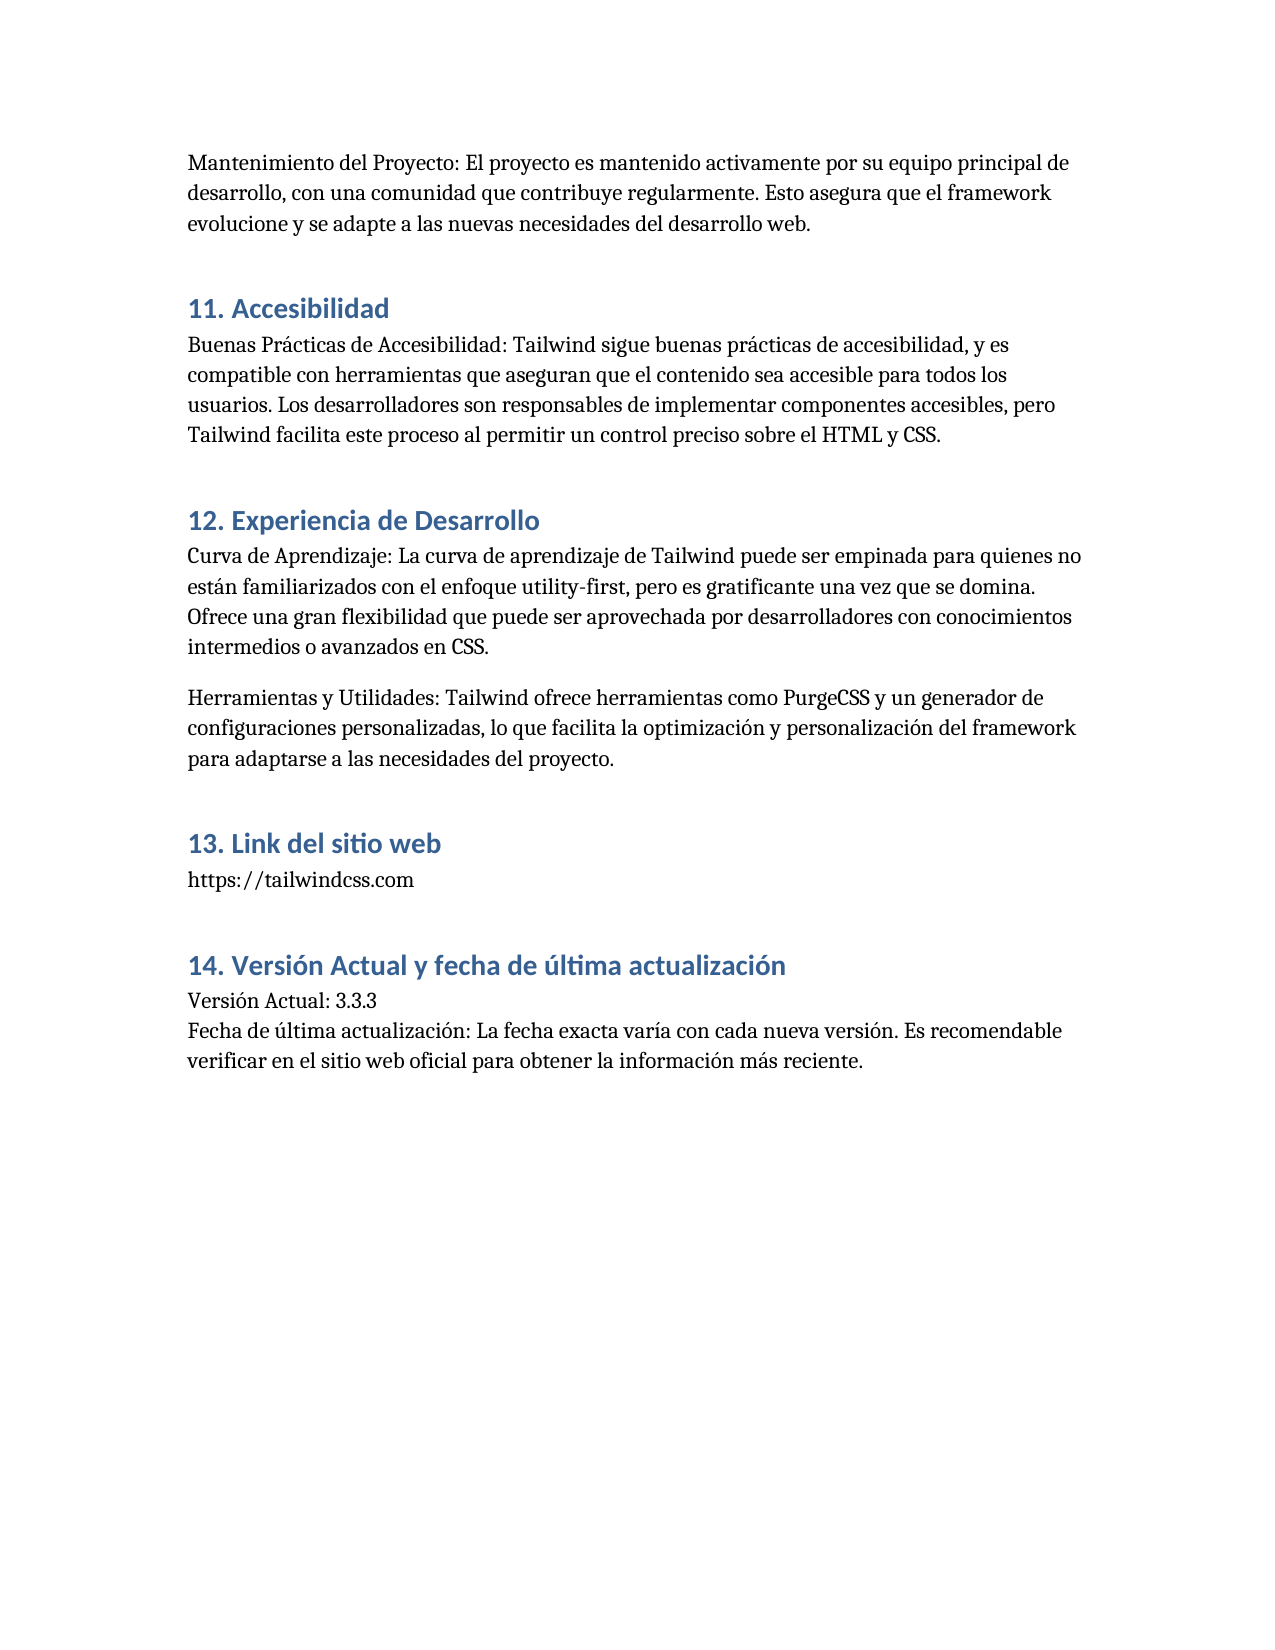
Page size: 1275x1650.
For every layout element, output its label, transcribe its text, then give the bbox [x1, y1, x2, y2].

text Versión Actual: 3.3.3 Fecha de última actualización: La fecha exacta varía con cada nueva versión. Es recomendable verificar en el sitio web oficial para obtener la información más reciente. [187, 988, 1087, 1074]
text https://tailwindcss.com [187, 867, 1087, 893]
subtitle 14. Versión Actual y fecha de última actualización [187, 947, 1087, 982]
subtitle 11. Accesibilidad [187, 291, 1087, 326]
text Mantenimiento del Proyecto: El proyecto es mantenido activamente por su equipo principal de desarrollo, con una comunidad que contribuye regularmente. Esto asegura que el framework evolucione y se adapte a las nuevas necesidades del desarrollo web. [187, 150, 1087, 237]
subtitle 13. Link del sitio web [187, 826, 1087, 861]
text Buenas Prácticas de Accesibilidad: Tailwind sigue buenas prácticas de accesibilidad, y es compatible con herramientas que aseguran que el contenido sea accesible para todos los usuarios. Los desarrolladores son responsables de implementar componentes accesibles, pero Tailwind facilita este proceso al permitir un control preciso sobre el HTML y CSS. [187, 332, 1087, 448]
subtitle 12. Experiencia de Desarrollo [187, 502, 1087, 538]
text Herramientas y Utilidades: Tailwind ofrece herramientas como PurgeCSS y un generador de configuraciones personalizadas, lo que facilita la optimización y personalización del framework para adaptarse a las necesidades del proyecto. [187, 685, 1087, 772]
text Curva de Aprendizaje: La curva de aprendizaje de Tailwind puede ser empinada para quienes no están familiarizados con el enfoque utility-first, pero es gratificante una vez que se domina. Ofrece una gran flexibilidad que puede ser aprovechada por desarrolladores con conocimientos intermedios o avanzados en CSS. [187, 543, 1087, 660]
